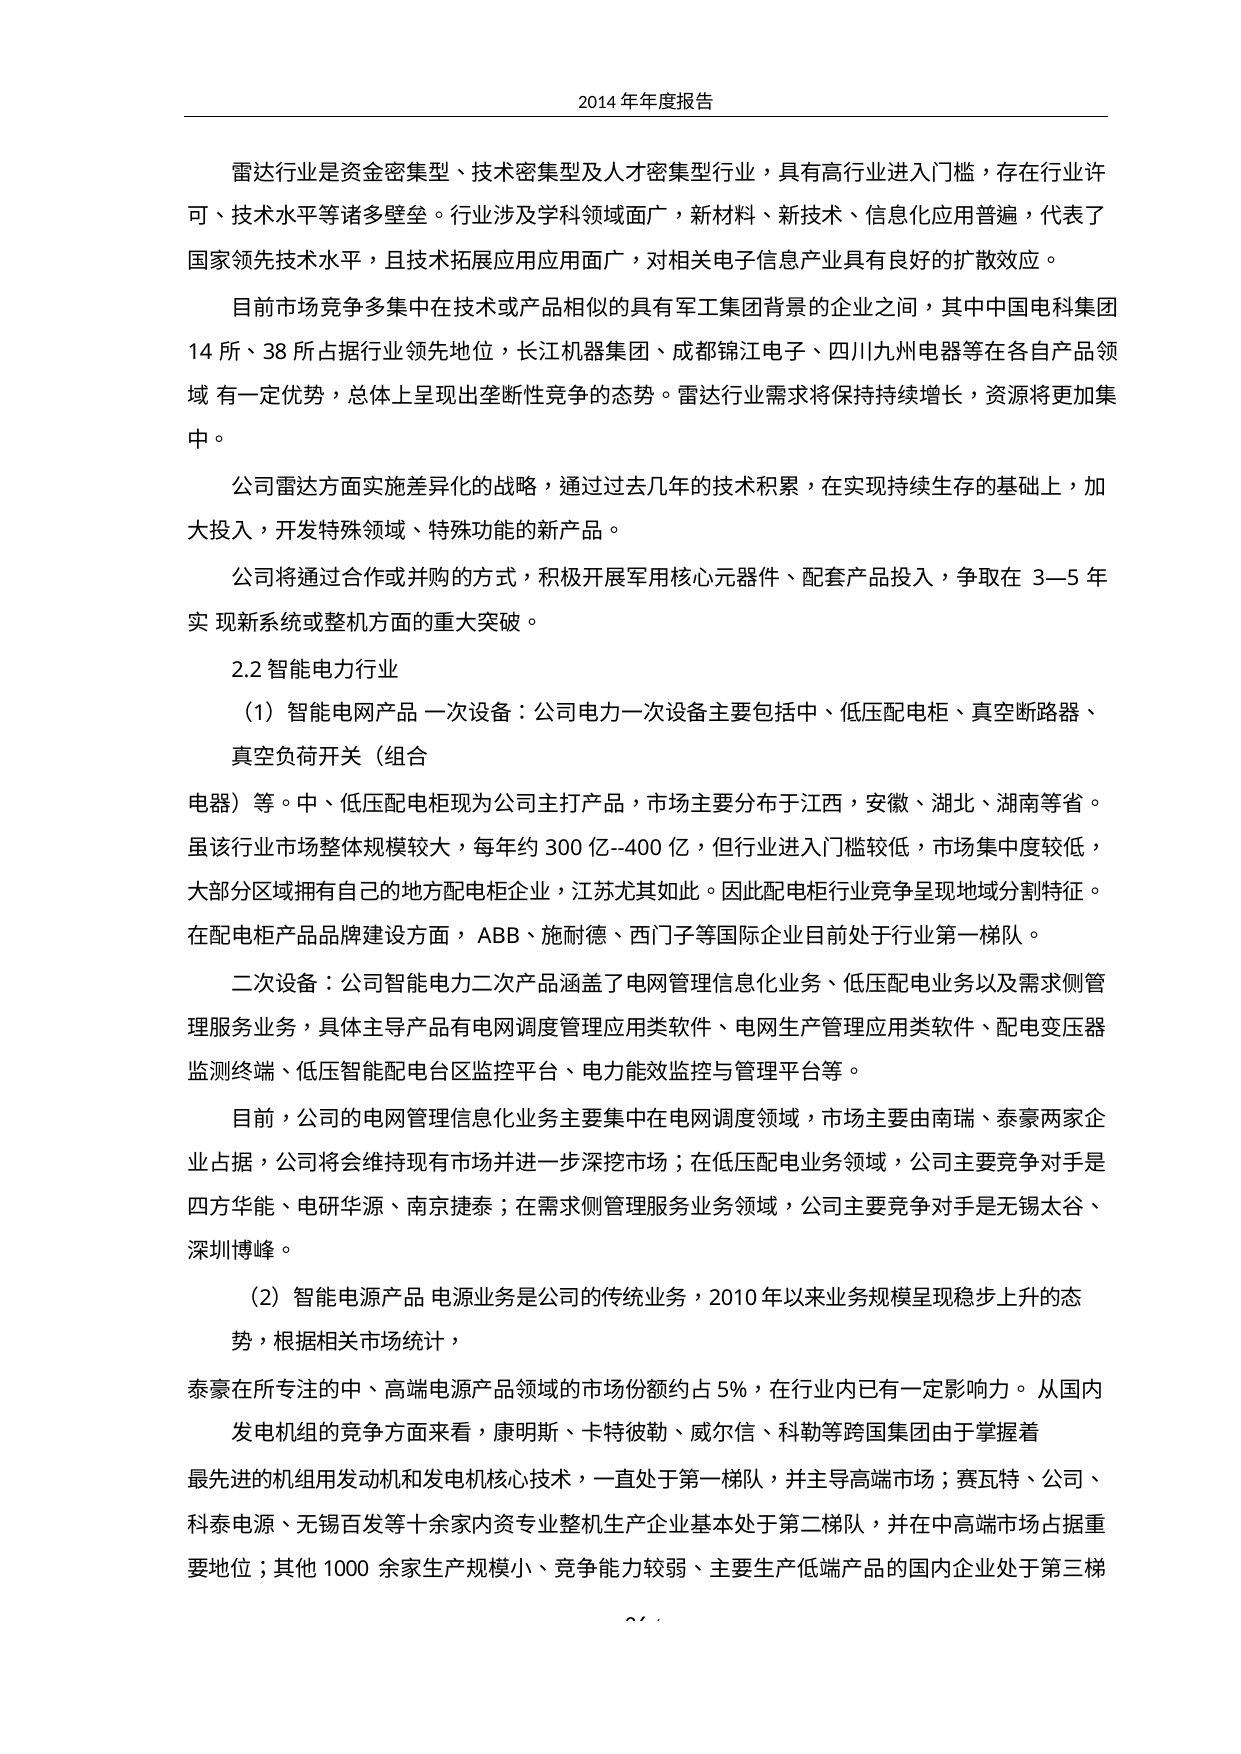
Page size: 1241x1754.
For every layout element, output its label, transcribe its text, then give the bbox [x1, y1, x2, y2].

text （1）智能电网产品 一次设备：公司电力一次设备主要包括中、低压配电柜、真空断路器、真空负荷开关（组合 [231, 697, 1108, 771]
text 二次设备：公司智能电力二次产品涵盖了电网管理信息化业务、低压配电业务以及需求侧管 理服务业务，具体主导产品有电网调度管理应用类软件、电网生产管理应用类软件、配电变压器 监测终端、低压智能配电台区监控平台、电力能效监控与管理平台等。 [187, 968, 1106, 1086]
text （2）智能电源产品 电源业务是公司的传统业务，2010年以来业务规模呈现稳步上升的态势，根据相关市场统计， [231, 1282, 1109, 1356]
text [187, 1464, 1108, 1582]
text 目前，公司的电网管理信息化业务主要集中在电网调度领域，市场主要由南瑞、泰豪两家企 业占据，公司将会维持现有市场并进一步深挖市场；在低压配电业务领域，公司主要竞争对手是 四方华能、电研华源、南京捷泰；在需求侧管理服务业务领域，公司主要竞争对手是无锡太谷、 深圳博峰。 [187, 1103, 1106, 1265]
text 雷达行业是资金密集型、技术密集型及人才密集型行业，具有高行业进入门槛，存在行业许 可、技术水平等诸多壁垒。行业涉及学科领域面广，新材料、新技术、信息化应用普遍，代表了 国家领先技术水平，且技术拓展应用应用面广，对相关电子信息产业具有良好的扩散效应。 [187, 156, 1106, 274]
text 公司将通过合作或并购的方式，积极开展军用核心元器件、配套产品投入，争取在 3—5 年实 现新系统或整机方面的重大突破。 [187, 562, 1108, 636]
text 泰豪在所专注的中、高端电源产品领域的市场份额约占5%，在行业内已有一定影响力。 从国内发电机组的竞争方面来看，康明斯、卡特彼勒、威尔信、科勒等跨国集团由于掌握着 [187, 1373, 1108, 1447]
text 2.2 智能电力行业 [231, 654, 1109, 683]
text 目前市场竞争多集中在技术或产品相似的具有军工集团背景的企业之间，其中中国电科集团 14 所、38 所占据行业领先地位，长江机器集团、成都锦江电子、四川九州电器等在各自产品领域 有一定优势，总体上呈现出垄断性竞争的态势。雷达行业需求将保持持续增长，资源将更加集中。 [187, 292, 1118, 454]
text 电器）等。中、低压配电柜现为公司主打产品，市场主要分布于江西，安徽、湖北、湖南等省。 虽该行业市场整体规模较大，每年约 300 亿--400 亿，但行业进入门槛较低，市场集中度较低， 大部分区域拥有自己的地方配电柜企业，江苏尤其如此。因此配电柜行业竞争呈现地域分割特征。 在配电柜产品品牌建设方面， ABB、施耐德、西门子等国际企业目前处于行业第一梯队。 [187, 788, 1108, 950]
text 公司雷达方面实施差异化的战略，通过过去几年的技术积累，在实现持续生存的基础上，加 大投入，开发特殊领域、特殊功能的新产品。 [187, 471, 1106, 545]
